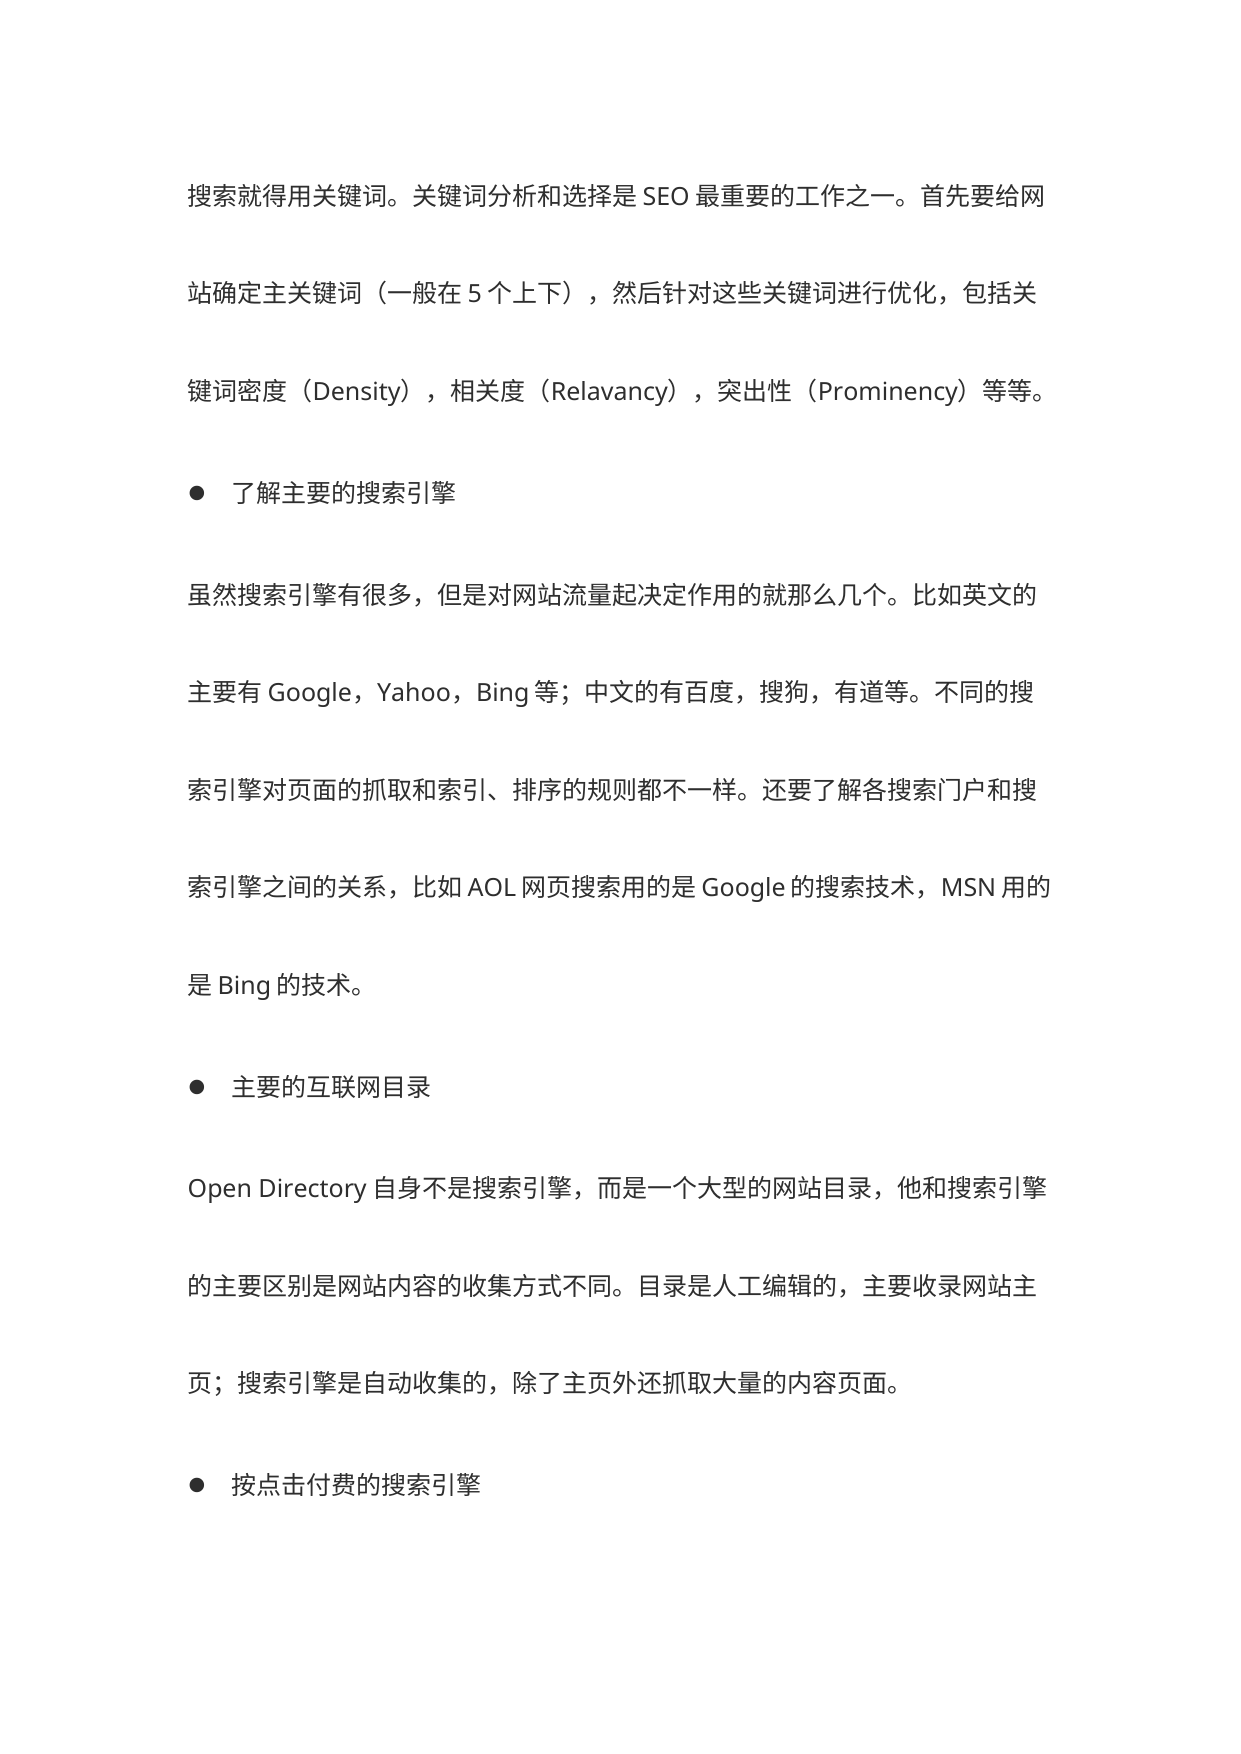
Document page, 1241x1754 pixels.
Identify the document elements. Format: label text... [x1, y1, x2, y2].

list 虽然搜索引擎有很多，但是对网站流量起决定作用的就那么几个。比如英文的主要有Google，Yahoo，Bing等；中文的有百度，搜狗，有道等。不同的搜索引擎对页面的抓取和索引、排序的规则都不一样。还要了解各搜索门户和搜索引擎之间的关系，比如AOL网页搜索用的是Google的搜索技术，MSN用的是Bing的技术。 [187, 561, 1053, 1016]
list 了解主要的搜索引擎 [187, 459, 1053, 524]
list Open Directory自身不是搜索引擎，而是一个大型的网站目录，他和搜索引擎的主要区别是网站内容的收集方式不同。目录是人工编辑的，主要收录网站主页；搜索引擎是自动收集的，除了主页外还抓取大量的内容页面。 [187, 1154, 1053, 1414]
list 主要的互联网目录 [187, 1053, 1053, 1118]
list 按点击付费的搜索引擎 [187, 1451, 1053, 1516]
list 搜索就得用关键词。关键词分析和选择是SEO最重要的工作之一。首先要给网站确定主关键词（一般在5个上下），然后针对这些关键词进行优化，包括关键词密度（Density），相关度（Relavancy），突出性（Prominency）等等。 [187, 162, 1053, 422]
